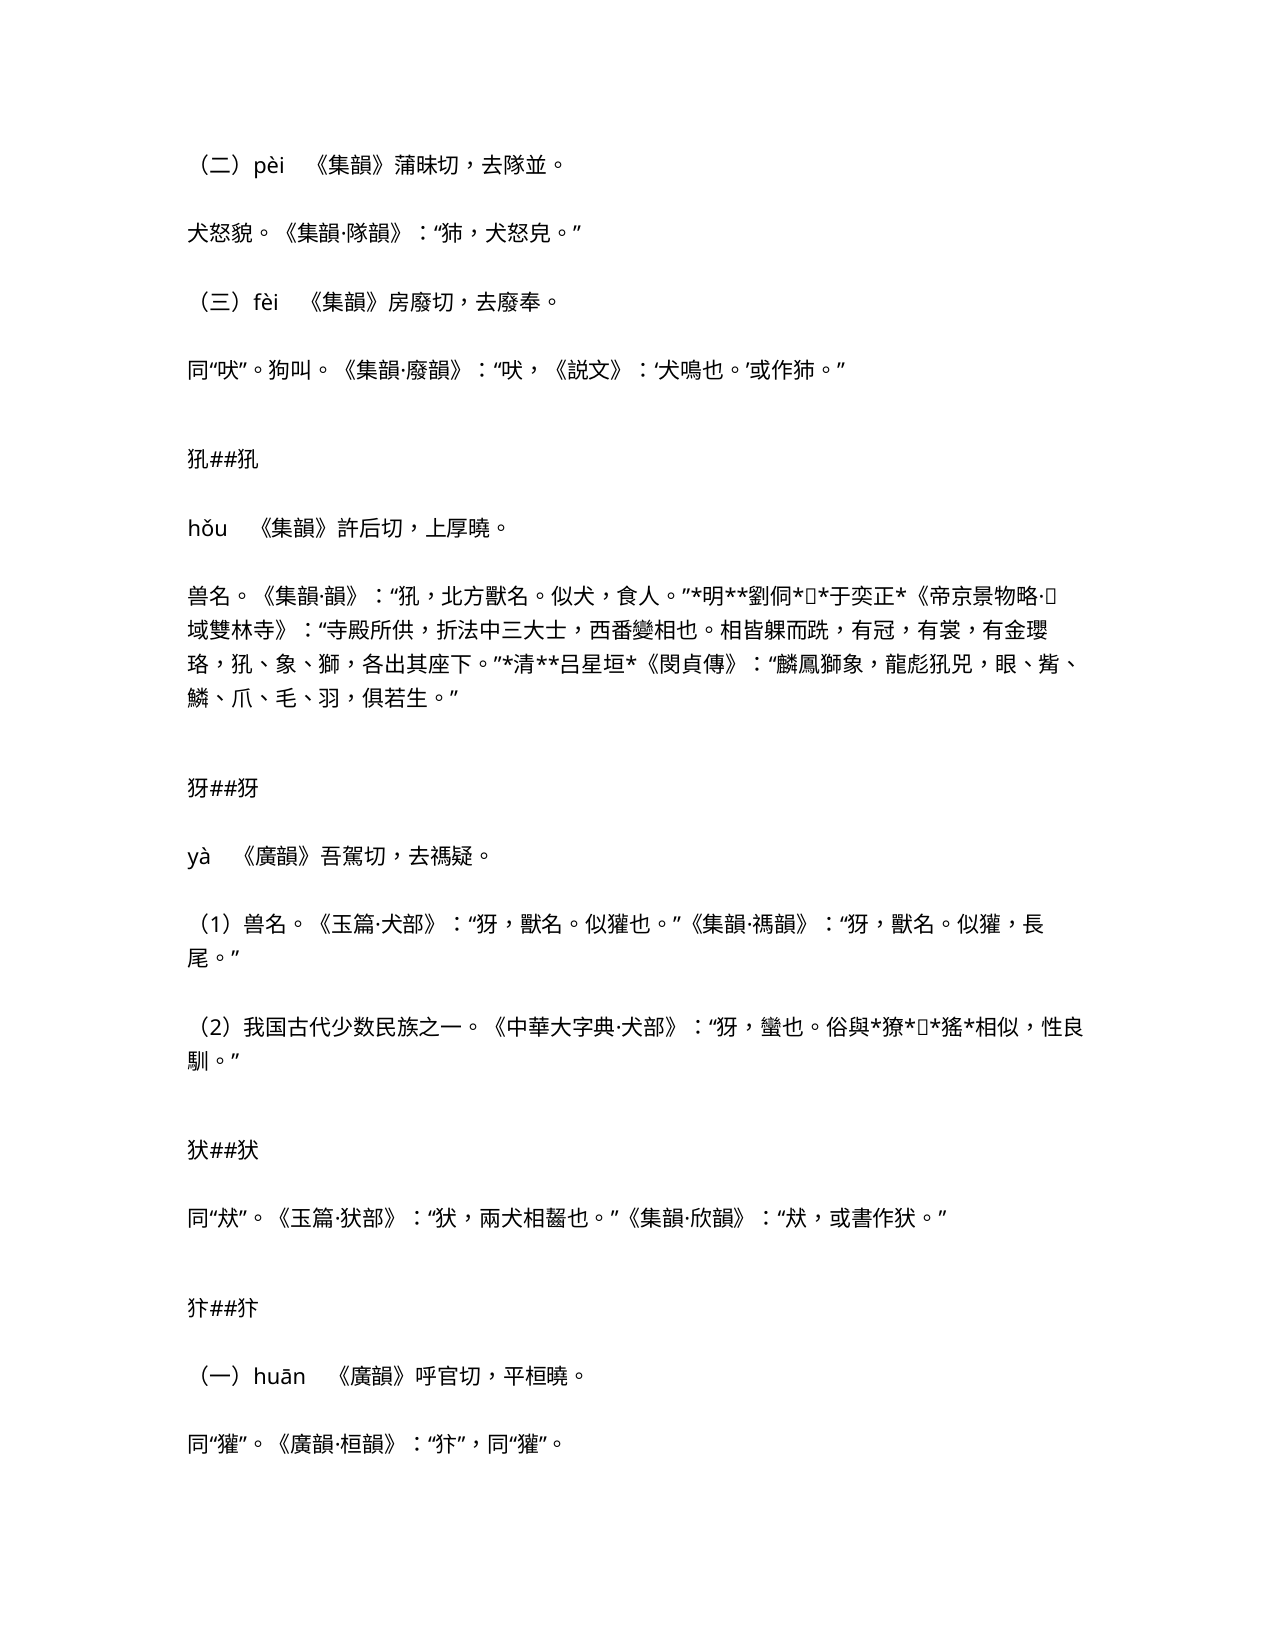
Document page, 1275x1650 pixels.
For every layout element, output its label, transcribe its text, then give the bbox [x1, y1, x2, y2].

text 犾##犾 同“㹜”。《玉篇·犾部》：“犾，兩犬相齧也。”《集韻·欣韻》：“㹜，或書作犾。” [187, 1135, 1087, 1267]
text 犼##犼 hǒu 《集韻》許后切，上厚曉。 兽名。《集韻·𠪋韻》：“犼，北方獸名。似犬，食人。”*明**劉侗*、*于奕正*《帝京景物略·西域雙林寺》：“寺殿所供，折法中三大士，西番變相也。相皆躶而跣，有冠，有裳，有金瓔珞，犼、象、獅，各出其座下。”*清**吕星垣*《閔貞傳》：“麟鳳獅象，龍彪犼兕，眼、觜、鱗、爪、毛、羽，俱若生。” [187, 444, 1087, 747]
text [187, 1292, 1087, 1493]
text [187, 150, 1087, 419]
text 犽##犽 yà 《廣韻》吾駕切，去禡疑。 （1）兽名。《玉篇·犬部》：“犽，獸名。似獾也。”《集韻·禡韻》：“犽，獸名。似獾，長尾。” （2）我国古代少数民族之一。《中華大字典·犬部》：“犽，蠻也。俗與*獠*、*猺*相似，性良馴。” [187, 772, 1087, 1110]
